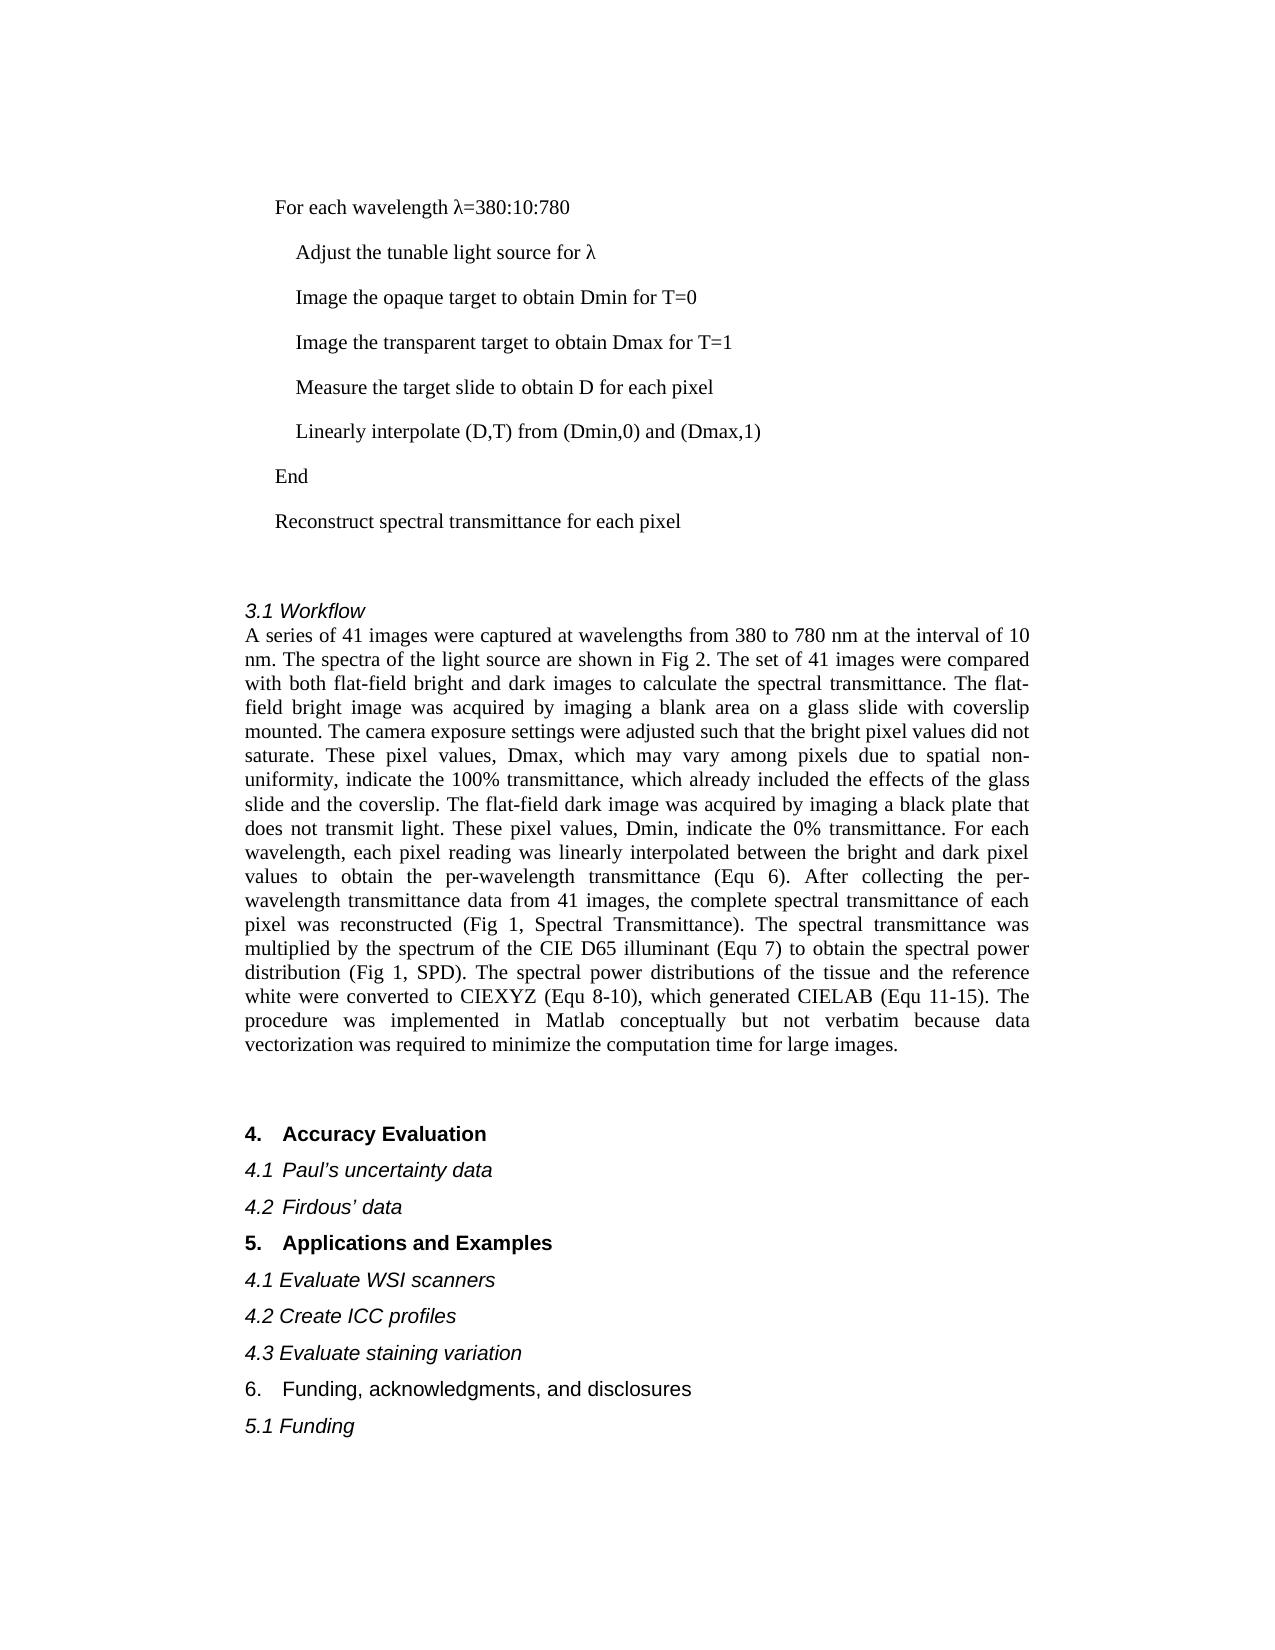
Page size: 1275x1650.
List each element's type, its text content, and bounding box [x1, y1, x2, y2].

text 4.3 Evaluate staining variation [244, 1341, 1031, 1364]
text Applications and Examples [244, 1231, 1031, 1255]
text A series of 41 images were captured at wavelengths from 380 to 780 nm at the interval of 10 nm. The spectra of the light source are shown in Fig 2. The set of 41 images were compared with both flat-field bright and dark images to calculate the spectral transmittance. The flat-field bright image was acquired by imaging a blank area on a glass slide with coverslip mounted. The camera exposure settings were adjusted such that the bright pixel values did not saturate. These pixel values, Dmax, which may vary among pixels due to spatial non-uniformity, indicate the 100% transmittance, which already included the effects of the glass slide and the coverslip. The flat-field dark image was acquired by imaging a black plate that does not transmit light. These pixel values, Dmin, indicate the 0% transmittance. For each wavelength, each pixel reading was linearly interpolated between the bright and dark pixel values to obtain the per-wavelength transmittance (Equ 6). After collecting the per-wavelength transmittance data from 41 images, the complete spectral transmittance of each pixel was reconstructed (Fig 1, Spectral Transmittance). The spectral transmittance was multiplied by the spectrum of the CIE D65 illuminant (Equ 7) to obtain the spectral power distribution (Fig 1, SPD). The spectral power distributions of the tissue and the reference white were converted to CIEXYZ (Equ 8-10), which generated CIELAB (Equ 11-15). The procedure was implemented in Matlab conceptually but not verbatim because data vectorization was required to minimize the computation time for large images. [244, 623, 1031, 1056]
text Reconstruct spectral transmittance for each pixel [244, 509, 1031, 533]
list Paul’s uncertainty data [244, 1158, 1031, 1182]
text 5.1 Funding [244, 1413, 1031, 1437]
text Measure the target slide to obtain D for each pixel [244, 374, 1031, 399]
text End [244, 464, 1031, 488]
text For each wavelength λ=380:10:780 [244, 195, 1031, 219]
text Linearly interpolate (D,T) from (Dmin,0) and (Dmax,1) [244, 419, 1031, 443]
text 4.2 Create ICC profiles [244, 1304, 1031, 1328]
text 4.1 Evaluate WSI scanners [244, 1268, 1031, 1292]
list Funding, acknowledgments, and disclosures [244, 1377, 1031, 1401]
text 3.1 Workflow [244, 599, 1031, 623]
text Accuracy Evaluation [244, 1122, 1031, 1146]
text Image the opaque target to obtain Dmin for T=0 [244, 285, 1031, 309]
text Adjust the tunable light source for λ [244, 240, 1031, 264]
list Firdous’ data [244, 1195, 1031, 1219]
text Image the transparent target to obtain Dmax for T=1 [244, 330, 1031, 354]
